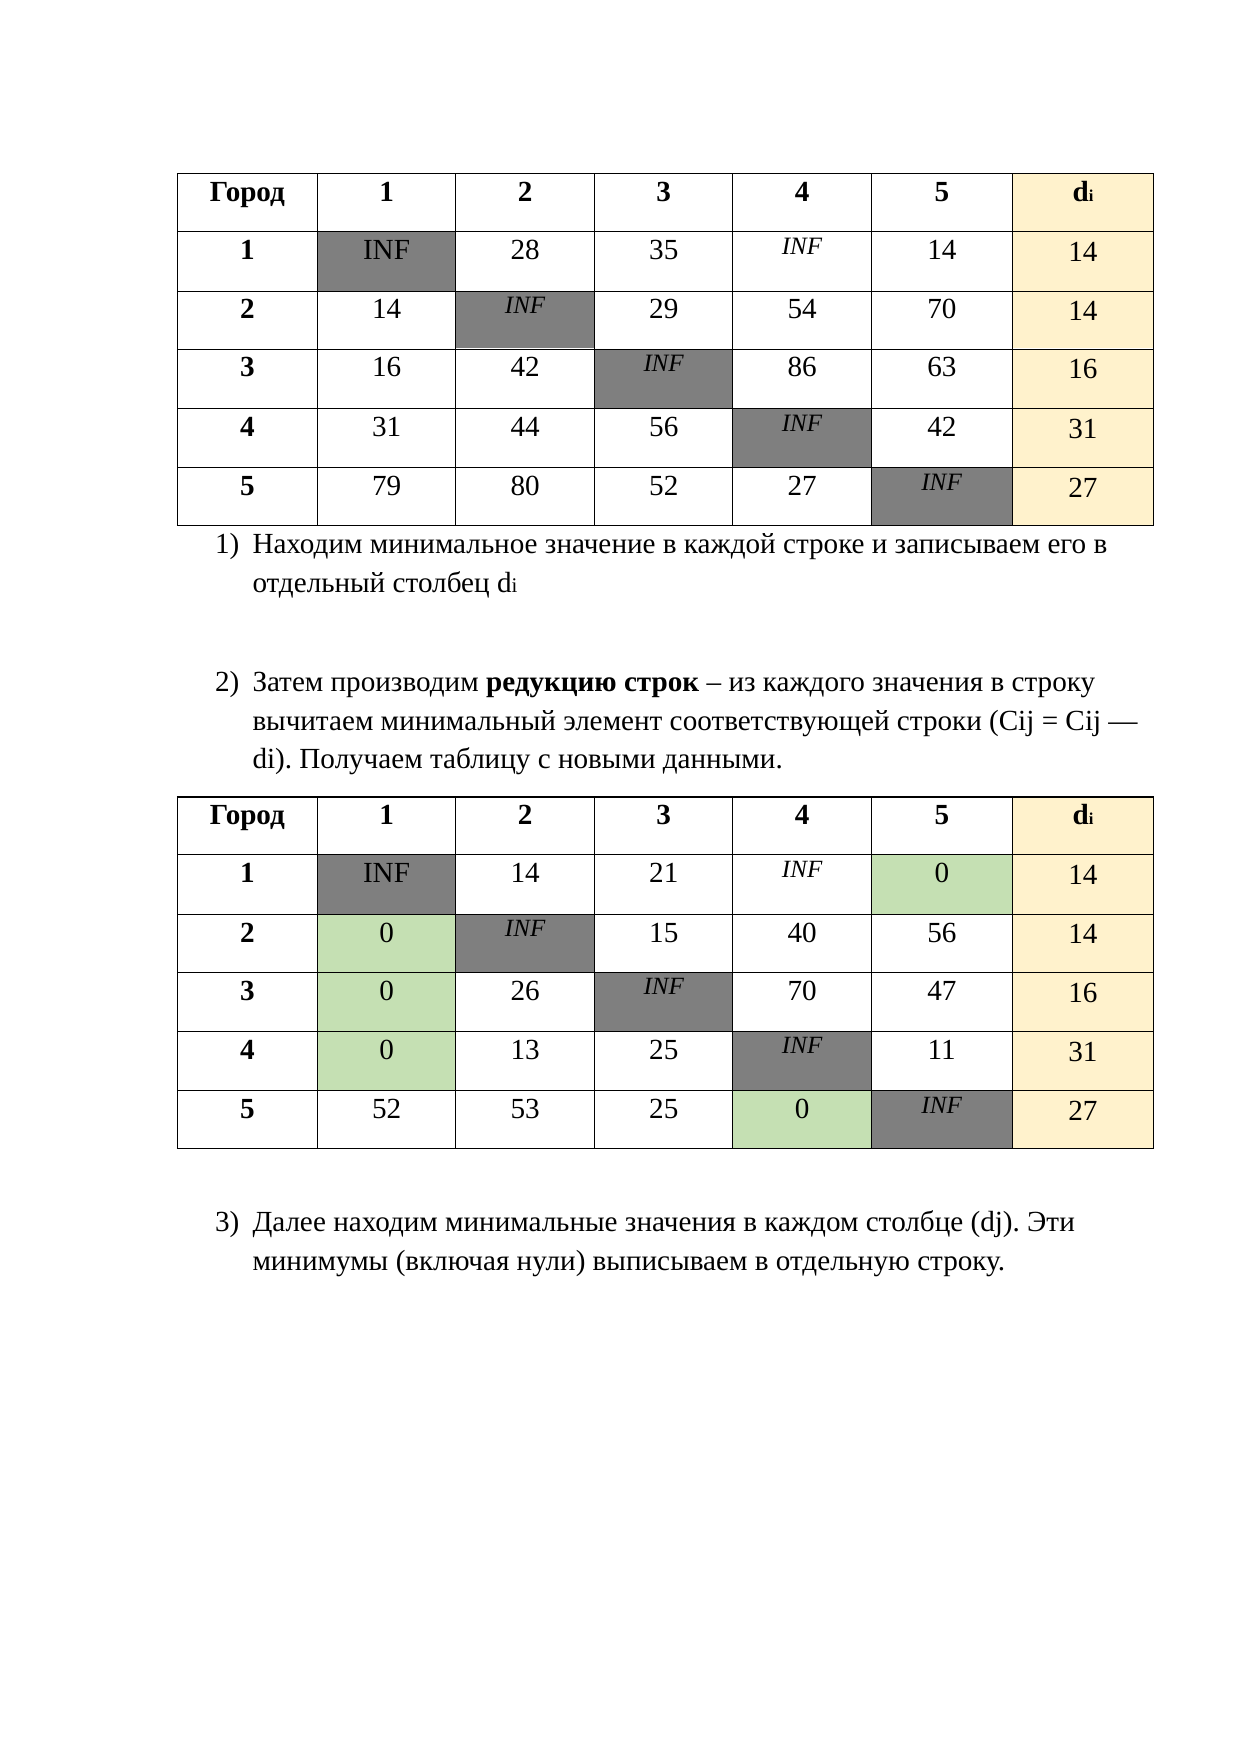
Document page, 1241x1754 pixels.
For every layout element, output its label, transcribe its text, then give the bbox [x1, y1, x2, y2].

table_header 4 [733, 174, 871, 231]
table_header 3 [595, 174, 732, 231]
table_cell 29 [595, 292, 732, 348]
table_cell 3 [178, 973, 317, 1031]
list Находим минимальное значение в каждой строке и записываем его в отдельный столбец di [215, 526, 1152, 598]
table_header 4 [733, 798, 871, 854]
table_cell 27 [1013, 468, 1153, 525]
table_cell 80 [456, 468, 594, 525]
table_cell 15 [595, 915, 732, 972]
table_cell 1 [178, 855, 317, 914]
table_header di [1013, 174, 1153, 231]
table_cell 52 [318, 1091, 455, 1148]
table_cell 70 [733, 973, 871, 1031]
table_cell 5 [178, 468, 317, 525]
table_cell 1 [178, 232, 317, 291]
table_header Город [178, 798, 317, 854]
table_cell [733, 1032, 871, 1090]
table_cell 13 [456, 1032, 594, 1090]
table_cell 56 [595, 409, 732, 467]
table_cell 44 [456, 409, 594, 467]
table_cell 27 [1013, 1091, 1153, 1148]
table_cell 27 [733, 468, 871, 525]
table_cell INF [318, 232, 455, 291]
table_cell 63 [872, 350, 1012, 408]
table_cell 31 [318, 409, 455, 467]
table_cell 42 [456, 350, 594, 408]
table_cell 21 [595, 855, 732, 914]
table_cell 0 [318, 1032, 455, 1090]
table_cell 26 [456, 973, 594, 1031]
list Затем производим редукцию строк – из каждого значения в строку вычитаем минимальный элемент соответствующей строки (Cij = Cij — di). Получаем таблицу с новыми данными. [215, 664, 1152, 775]
table_cell [733, 409, 871, 467]
table_cell 3 [178, 350, 317, 408]
table_header 5 [872, 174, 1012, 231]
table_header 5 [872, 798, 1012, 854]
table_cell 31 [1013, 409, 1153, 467]
table_cell [595, 973, 732, 1031]
table_header di [1013, 798, 1153, 854]
table_cell 31 [1013, 1032, 1153, 1090]
table_header 2 [456, 174, 594, 231]
table_cell INF [318, 855, 455, 914]
table_cell 54 [733, 292, 871, 348]
table_cell 0 [733, 1091, 871, 1148]
table_cell 5 [178, 1091, 317, 1148]
table_cell [733, 855, 871, 914]
table_cell 4 [178, 409, 317, 467]
table_header 1 [318, 174, 455, 231]
table_header 3 [595, 798, 732, 854]
table_cell 52 [595, 468, 732, 525]
table_cell 79 [318, 468, 455, 525]
table_cell [595, 350, 732, 408]
table_header 2 [456, 798, 594, 854]
table_cell 14 [318, 292, 455, 348]
table_cell 0 [318, 915, 455, 972]
table_cell 0 [872, 855, 1012, 914]
table_cell 35 [595, 232, 732, 291]
table_cell 14 [1013, 232, 1153, 291]
table_cell 47 [872, 973, 1012, 1031]
table_cell 53 [456, 1091, 594, 1148]
table_cell [456, 292, 594, 348]
table_cell [733, 232, 871, 291]
table_header 1 [318, 798, 455, 854]
table_cell 2 [178, 292, 317, 348]
table_cell 40 [733, 915, 871, 972]
list Далее находим минимальные значения в каждом столбце (dj). Эти минимумы (включая нули) выписываем в отдельную строку. [215, 1204, 1152, 1277]
table_cell 14 [872, 232, 1012, 291]
table_cell 16 [318, 350, 455, 408]
table_cell 2 [178, 915, 317, 972]
table_header Город [178, 174, 317, 231]
table_cell 16 [1013, 350, 1153, 408]
table_cell 86 [733, 350, 871, 408]
table_cell [872, 468, 1012, 525]
table_cell 14 [1013, 855, 1153, 914]
table_cell 70 [872, 292, 1012, 348]
table_cell 14 [1013, 915, 1153, 972]
table_cell 14 [456, 855, 594, 914]
table_cell 42 [872, 409, 1012, 467]
table_cell [456, 915, 594, 972]
table_cell 25 [595, 1032, 732, 1090]
table_cell [872, 1091, 1012, 1148]
table_cell 25 [595, 1091, 732, 1148]
table_cell 4 [178, 1032, 317, 1090]
table_cell 28 [456, 232, 594, 291]
table_cell 11 [872, 1032, 1012, 1090]
table_cell 56 [872, 915, 1012, 972]
table_cell 0 [318, 973, 455, 1031]
table_cell 16 [1013, 973, 1153, 1031]
table_cell 14 [1013, 292, 1153, 348]
